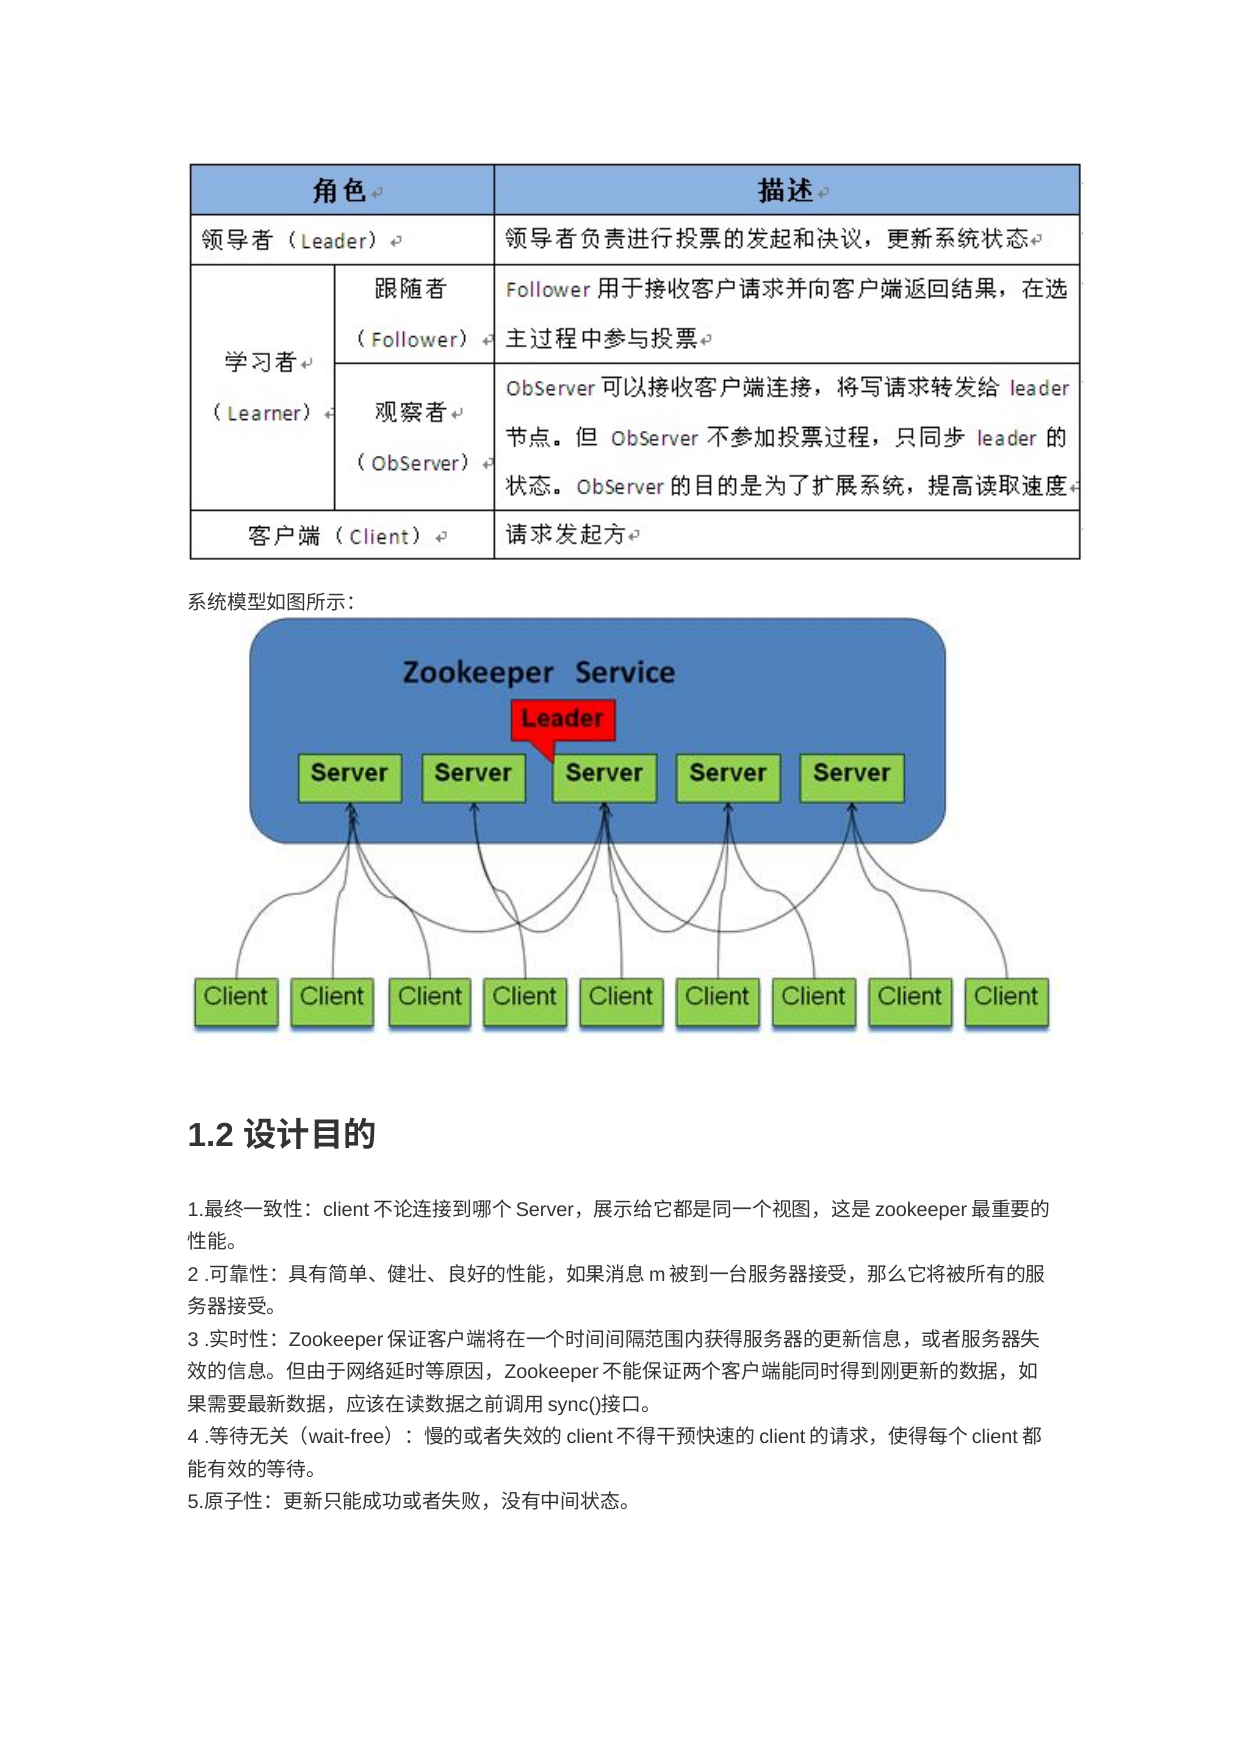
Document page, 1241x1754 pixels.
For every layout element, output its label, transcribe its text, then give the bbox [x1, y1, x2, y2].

subtitle 1.2 设计目的 [187, 1099, 1053, 1164]
text 4 .等待无关（wait-free）：慢的或者失效的client不得干预快速的client的请求，使得每个client都能有效的等待。 [187, 1419, 1053, 1484]
text 2 .可靠性：具有简单、健壮、良好的性能，如果消息m被到一台服务器接受，那么它将被所有的服务器接受。 [187, 1256, 1053, 1321]
text 5.原子性：更新只能成功或者失败，没有中间状态。 [187, 1484, 1053, 1516]
text 系统模型如图所示： [187, 584, 1053, 617]
picture [187, 162, 1084, 563]
text 1.最终一致性：client不论连接到哪个Server，展示给它都是同一个视图，这是zookeeper最重要的性能。 [187, 1191, 1053, 1256]
text 3 .实时性：Zookeeper保证客户端将在一个时间间隔范围内获得服务器的更新信息，或者服务器失效的信息。但由于网络延时等原因，Zookeeper不能保证两个客户端能同时得到刚更新的数据，如果需要最新数据，应该在读数据之前调用sync()接口。 [187, 1321, 1053, 1419]
picture [187, 617, 1062, 1047]
